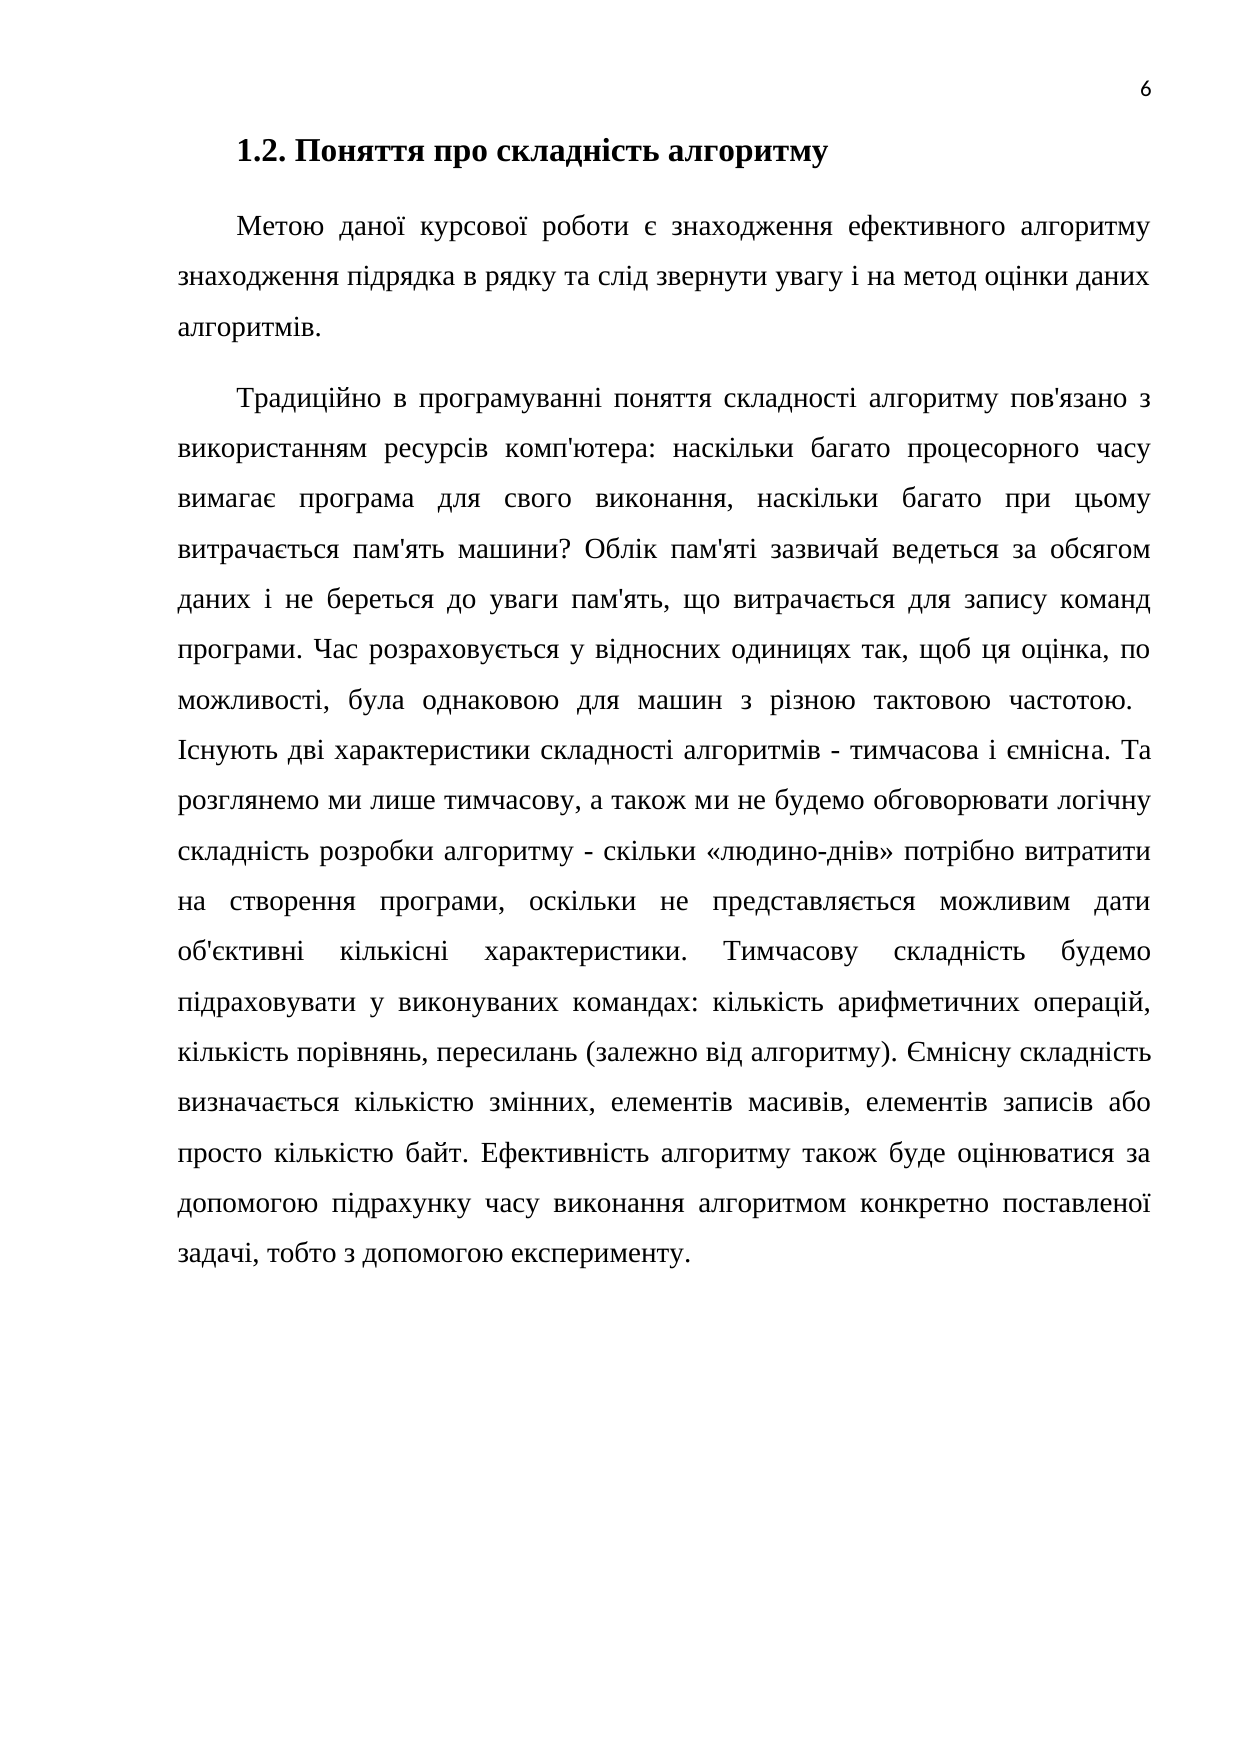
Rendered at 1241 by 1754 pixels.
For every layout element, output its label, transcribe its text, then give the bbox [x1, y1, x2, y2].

text Метою даної курсової роботи є знаходження ефективного алгоритму знаходження підрядка в рядку та слід звернути увагу і на метод оцінки даних алгоритмів. [177, 208, 1152, 342]
text 1.2. Поняття про складність алгоритму [177, 130, 1152, 168]
text Традиційно в програмуванні поняття складності алгоритму пов'язано з використанням ресурсів комп'ютера: наскільки багато процесорного часу вимагає програма для свого виконання, наскільки багато при цьому витрачається пам'ять машини? Облік пам'яті зазвичай ведеться за обсягом даних і не береться до уваги пам'ять, що витрачається для запису команд програми. Час розраховується у відносних одиницях так, щоб ця оцінка, по можливості, була однаковою для машин з різною тактовою частотою. Існують дві характеристики складності алгоритмів - тимчасова і ємнісна. Та розглянемо ми лише тимчасову, а також ми не будемо обговорювати логічну складність розробки алгоритму - скільки «людино-днів» потрібно витратити на створення програми, оскільки не представляється можливим дати об'єктивні кількісні характеристики. Тимчасову складність будемо підраховувати у виконуваних командах: кількість арифметичних операцій, кількість порівнянь, пересилань (залежно від алгоритму). Ємнісну складність визначається кількістю змінних, елементів масивів, елементів записів або просто кількістю байт. Ефективність алгоритму також буде оцінюватися за допомогою підрахунку часу виконання алгоритмом конкретно поставленої задачі, тобто з допомогою експерименту. [177, 380, 1152, 1269]
